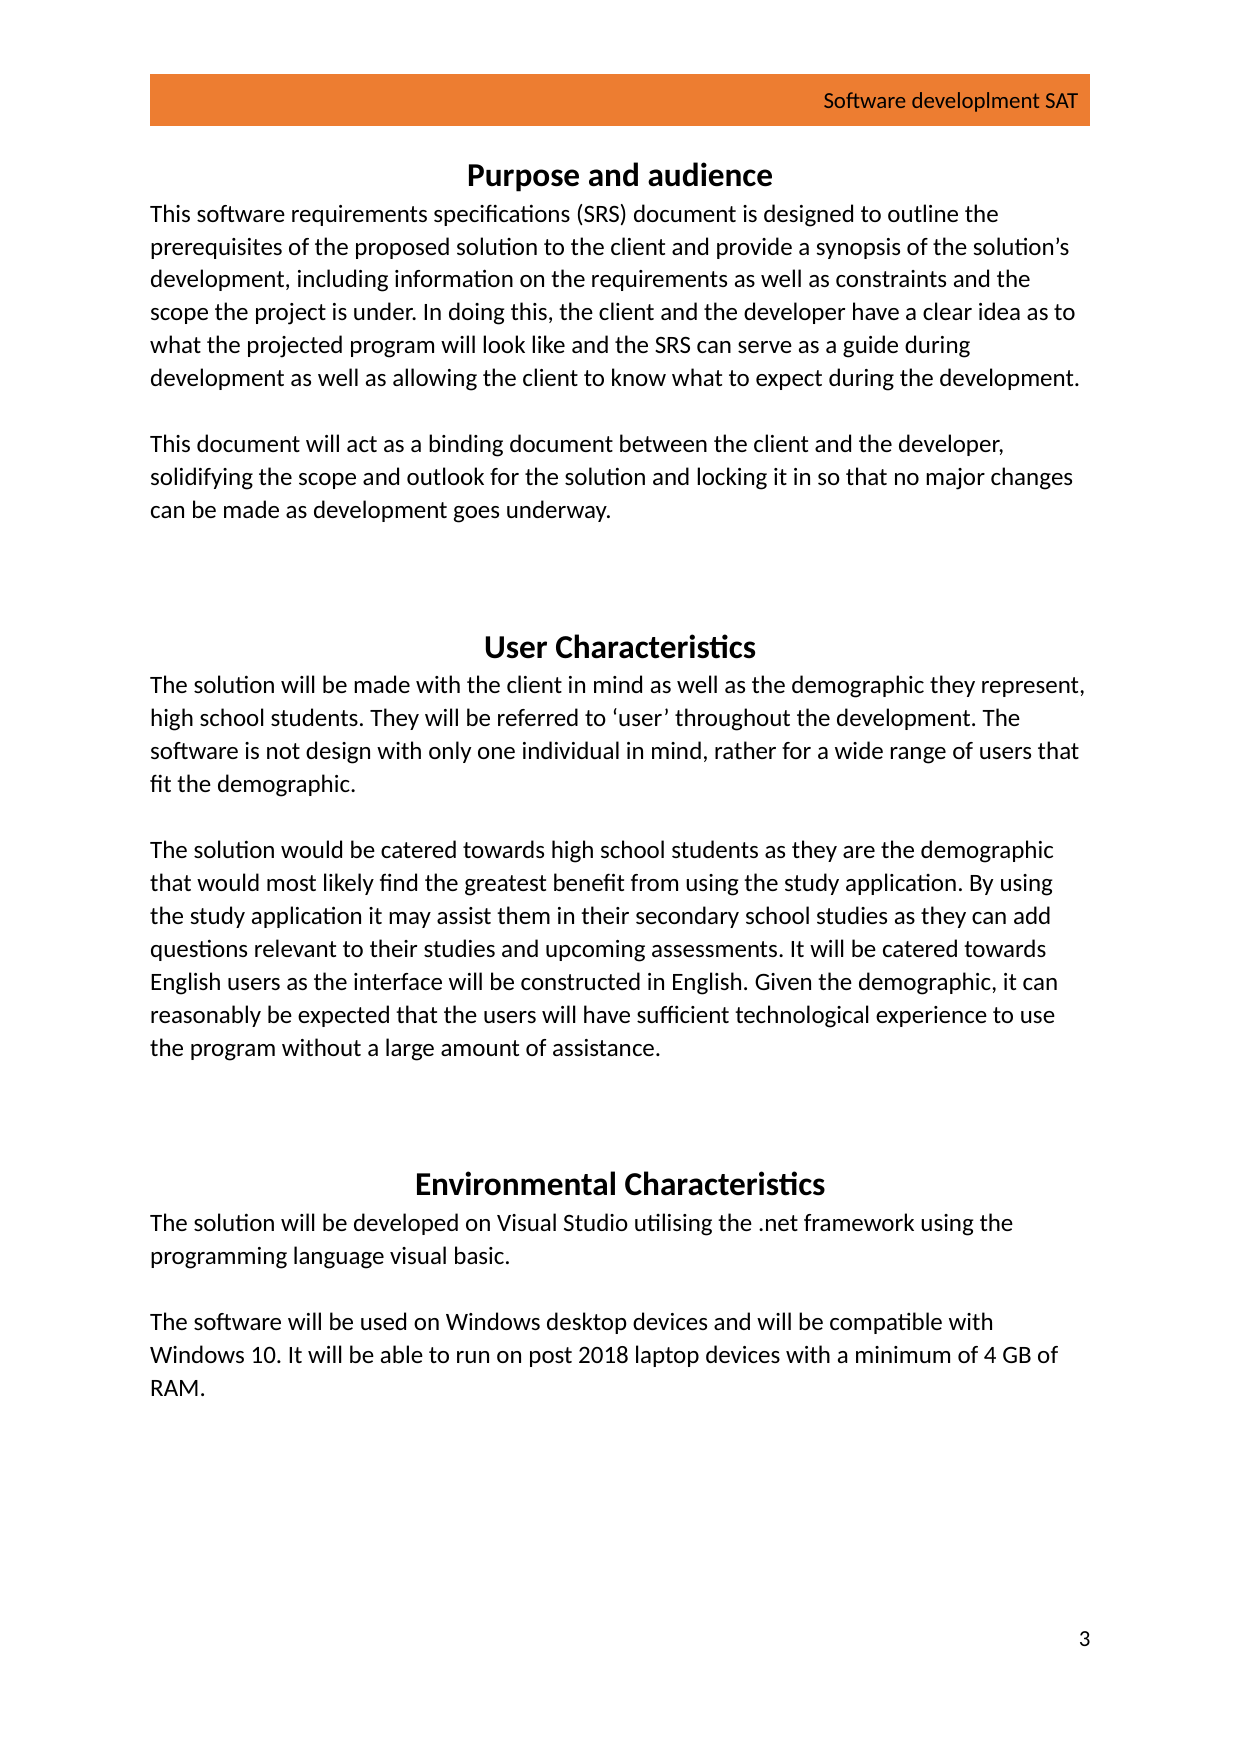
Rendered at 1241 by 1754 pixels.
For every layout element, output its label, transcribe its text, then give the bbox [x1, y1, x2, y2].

list The solution will be made with the client in mind as well as the demographic they represent, high school students. They will be referred to ‘user’ throughout the development. The software is not design with only one individual in mind, rather for a wide range of users that fit the demographic. [150, 669, 1090, 799]
list Environmental Characteristics [150, 1163, 1090, 1204]
list The solution will be developed on Visual Studio utilising the .net framework using the programming language visual basic. [150, 1207, 1090, 1271]
list User Characteristics [150, 626, 1090, 666]
list The solution would be catered towards high school students as they are the demographic that would most likely find the greatest benefit from using the study application. By using the study application it may assist them in their secondary school studies as they can add questions relevant to their studies and upcoming assessments. It will be catered towards English users as the interface will be constructed in English. Given the demographic, it can reasonably be expected that the users will have sufficient technological experience to use the program without a large amount of assistance. [150, 834, 1090, 1062]
list Purpose and audience [150, 154, 1090, 194]
list This software requirements specifications (SRS) document is designed to outline the prerequisites of the proposed solution to the client and provide a synopsis of the solution’s development, including information on the requirements as well as constraints and the scope the project is under. In doing this, the client and the developer have a clear idea as to what the projected program will look like and the SRS can serve as a guide during development as well as allowing the client to know what to expect during the development. [150, 198, 1090, 393]
list This document will act as a binding document between the client and the developer, solidifying the scope and outlook for the solution and locking it in so that no major changes can be made as development goes underway. [150, 428, 1090, 524]
list The software will be used on Windows desktop devices and will be compatible with Windows 10. It will be able to run on post 2018 laptop devices with a minimum of 4 GB of RAM. [150, 1306, 1090, 1402]
